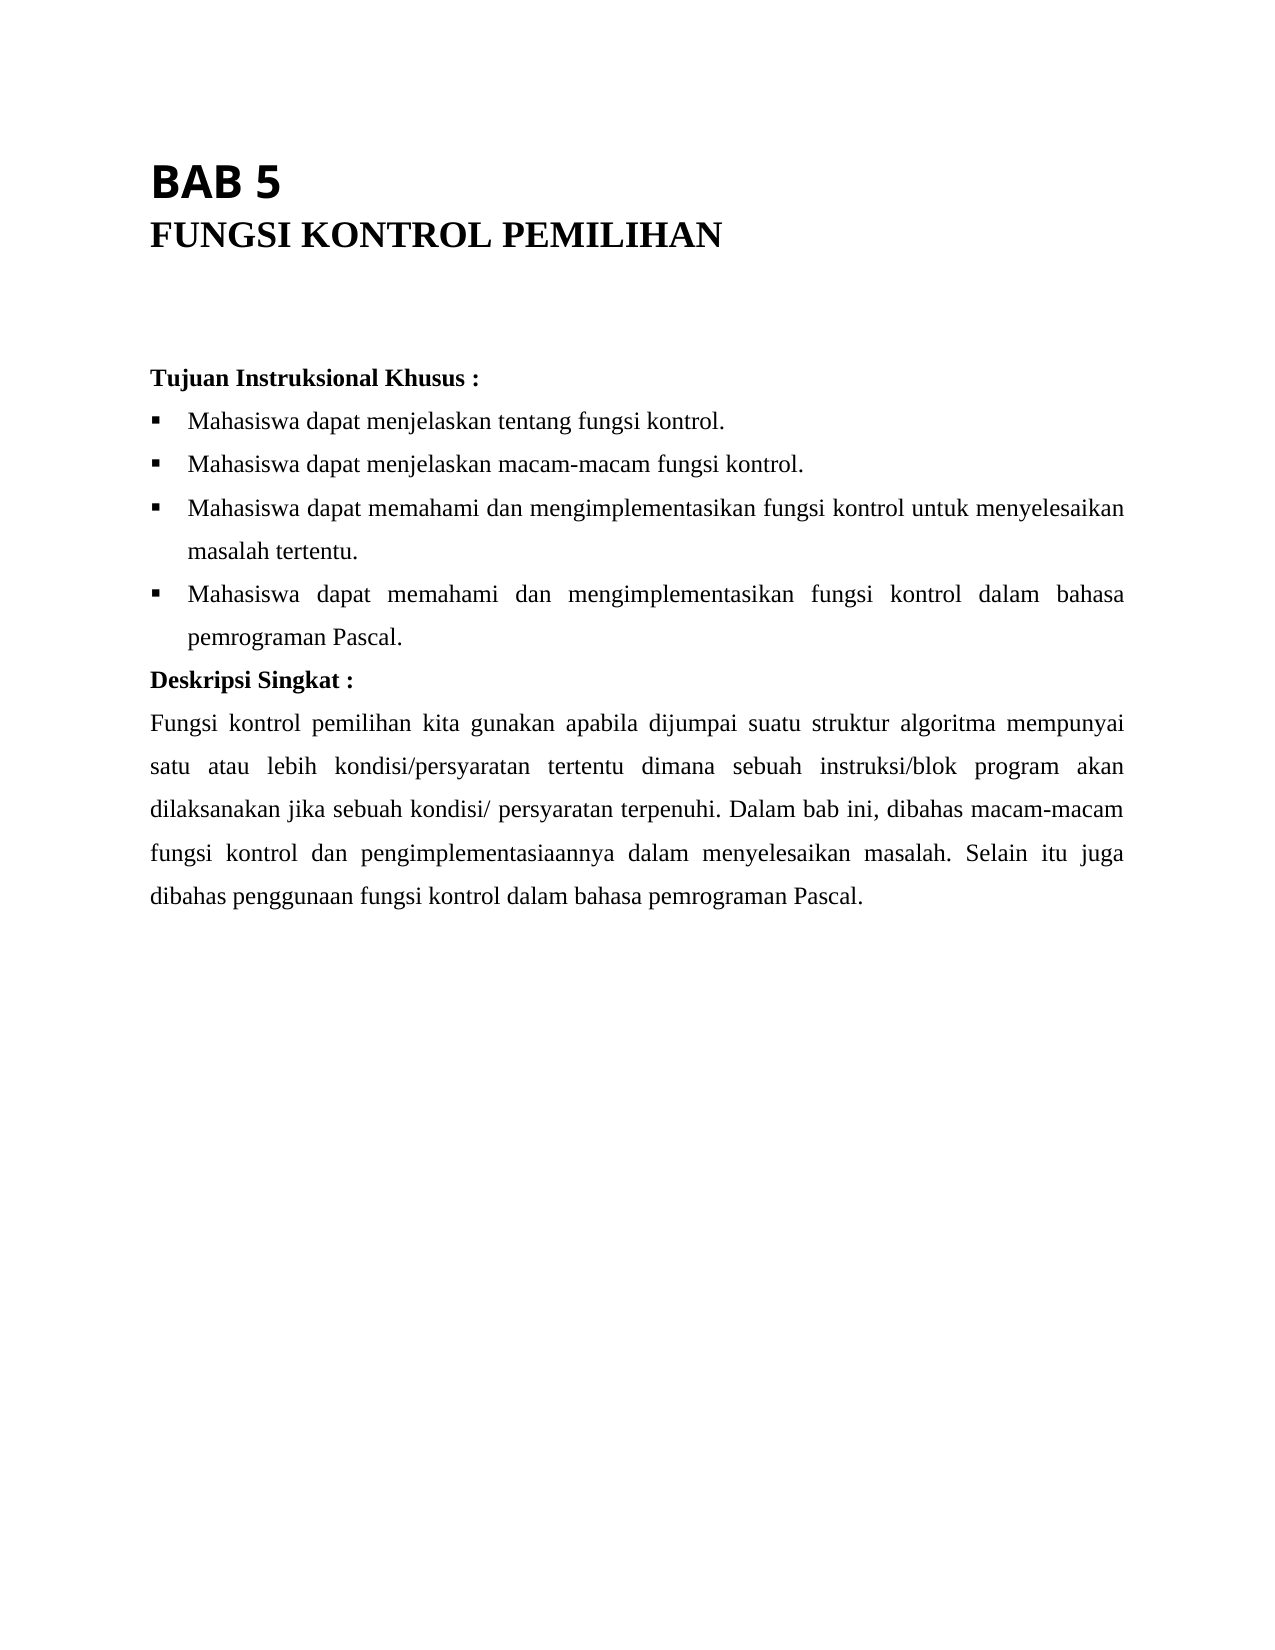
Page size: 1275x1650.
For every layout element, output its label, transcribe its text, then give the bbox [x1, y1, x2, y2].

text Tujuan Instruksional Khusus : [150, 363, 1125, 392]
list Mahasiswa dapat memahami dan mengimplementasikan fungsi kontrol dalam bahasa pemrograman Pascal. [150, 579, 1125, 651]
text BAB 5 [150, 150, 1125, 212]
text FUNGSI KONTROL PEMILIHAN [150, 212, 1125, 256]
list Mahasiswa dapat menjelaskan tentang fungsi kontrol. [150, 406, 1125, 435]
list Mahasiswa dapat memahami dan mengimplementasikan fungsi kontrol untuk menyelesaikan masalah tertentu. [150, 493, 1125, 564]
text Fungsi kontrol pemilihan kita gunakan apabila dijumpai suatu struktur algoritma mempunyai satu atau lebih kondisi/persyaratan tertentu dimana sebuah instruksi/blok program akan dilaksanakan jika sebuah kondisi/ persyaratan terpenuhi. Dalam bab ini, dibahas macam-macam fungsi kontrol dan pengimplementasiaannya dalam menyelesaikan masalah. Selain itu juga dibahas penggunaan fungsi kontrol dalam bahasa pemrograman Pascal. [150, 708, 1125, 909]
text Deskripsi Singkat : [150, 665, 1125, 694]
list Mahasiswa dapat menjelaskan macam-macam fungsi kontrol. [150, 449, 1125, 478]
